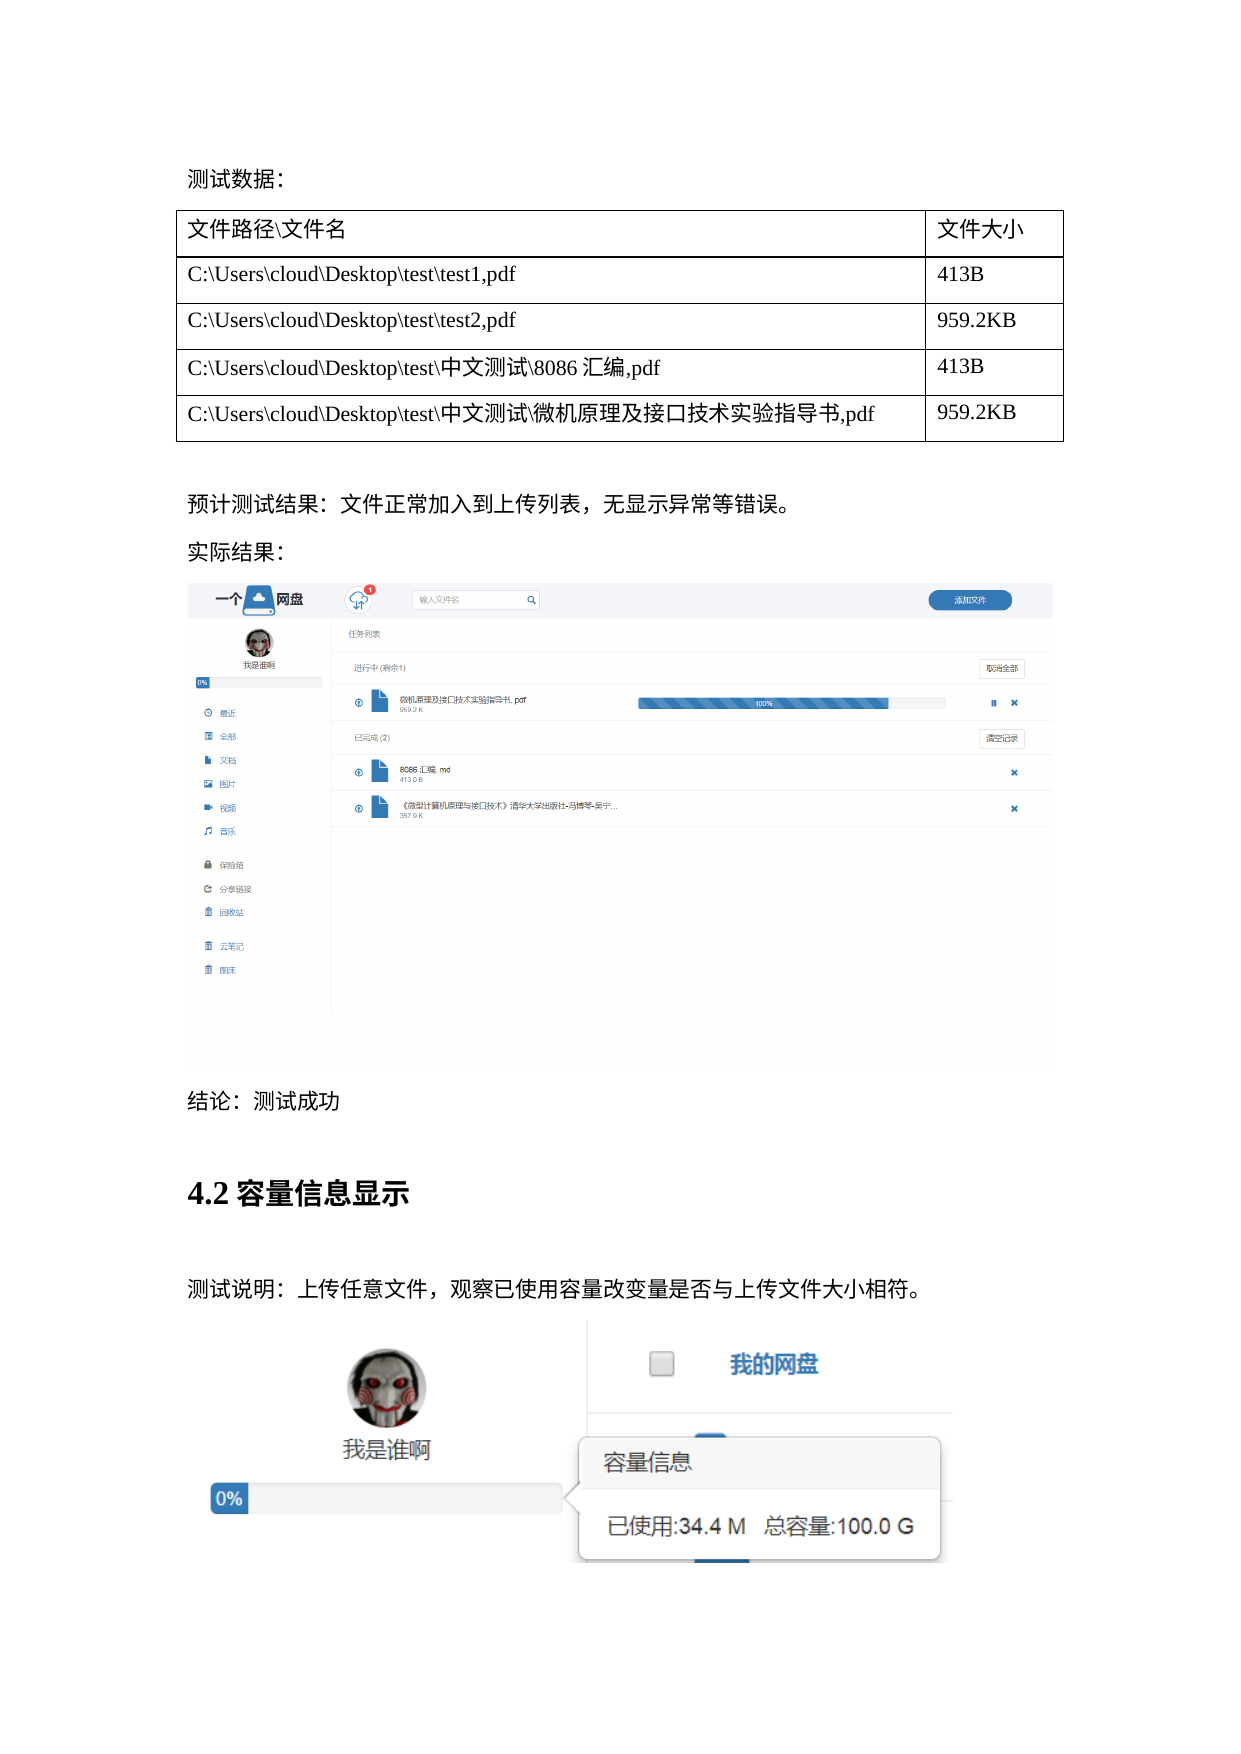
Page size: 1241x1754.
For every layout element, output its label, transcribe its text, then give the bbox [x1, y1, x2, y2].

table_header 文件大小 [926, 211, 1063, 256]
text 测试说明：上传任意文件，观察已使用容量改变量是否与上传文件大小相符。 [187, 1272, 1053, 1304]
picture [187, 1320, 953, 1563]
text 实际结果： [187, 535, 1053, 567]
table_cell C:\Users\cloud\Desktop\test\中文测试\微机原理及接口技术实验指导书,pdf [177, 396, 925, 441]
text 结论：测试成功 [187, 1083, 1053, 1116]
text 预计测试结果：文件正常加入到上传列表，无显示异常等错误。 [187, 487, 1053, 519]
table_cell 413B [926, 258, 1063, 302]
table_cell C:\Users\cloud\Desktop\test\test1,pdf [177, 258, 925, 302]
text 测试数据： [187, 162, 1053, 194]
table_cell 959.2KB [926, 396, 1063, 441]
picture [187, 583, 1053, 1070]
table_cell C:\Users\cloud\Desktop\test\中文测试\8086汇编,pdf [177, 350, 925, 394]
table_header 文件路径\文件名 [177, 211, 925, 256]
table_cell 959.2KB [926, 304, 1063, 348]
table_cell 413B [926, 350, 1063, 394]
table_cell C:\Users\cloud\Desktop\test\test2,pdf [177, 304, 925, 348]
subtitle 4.2容量信息显示 [187, 1159, 1053, 1224]
